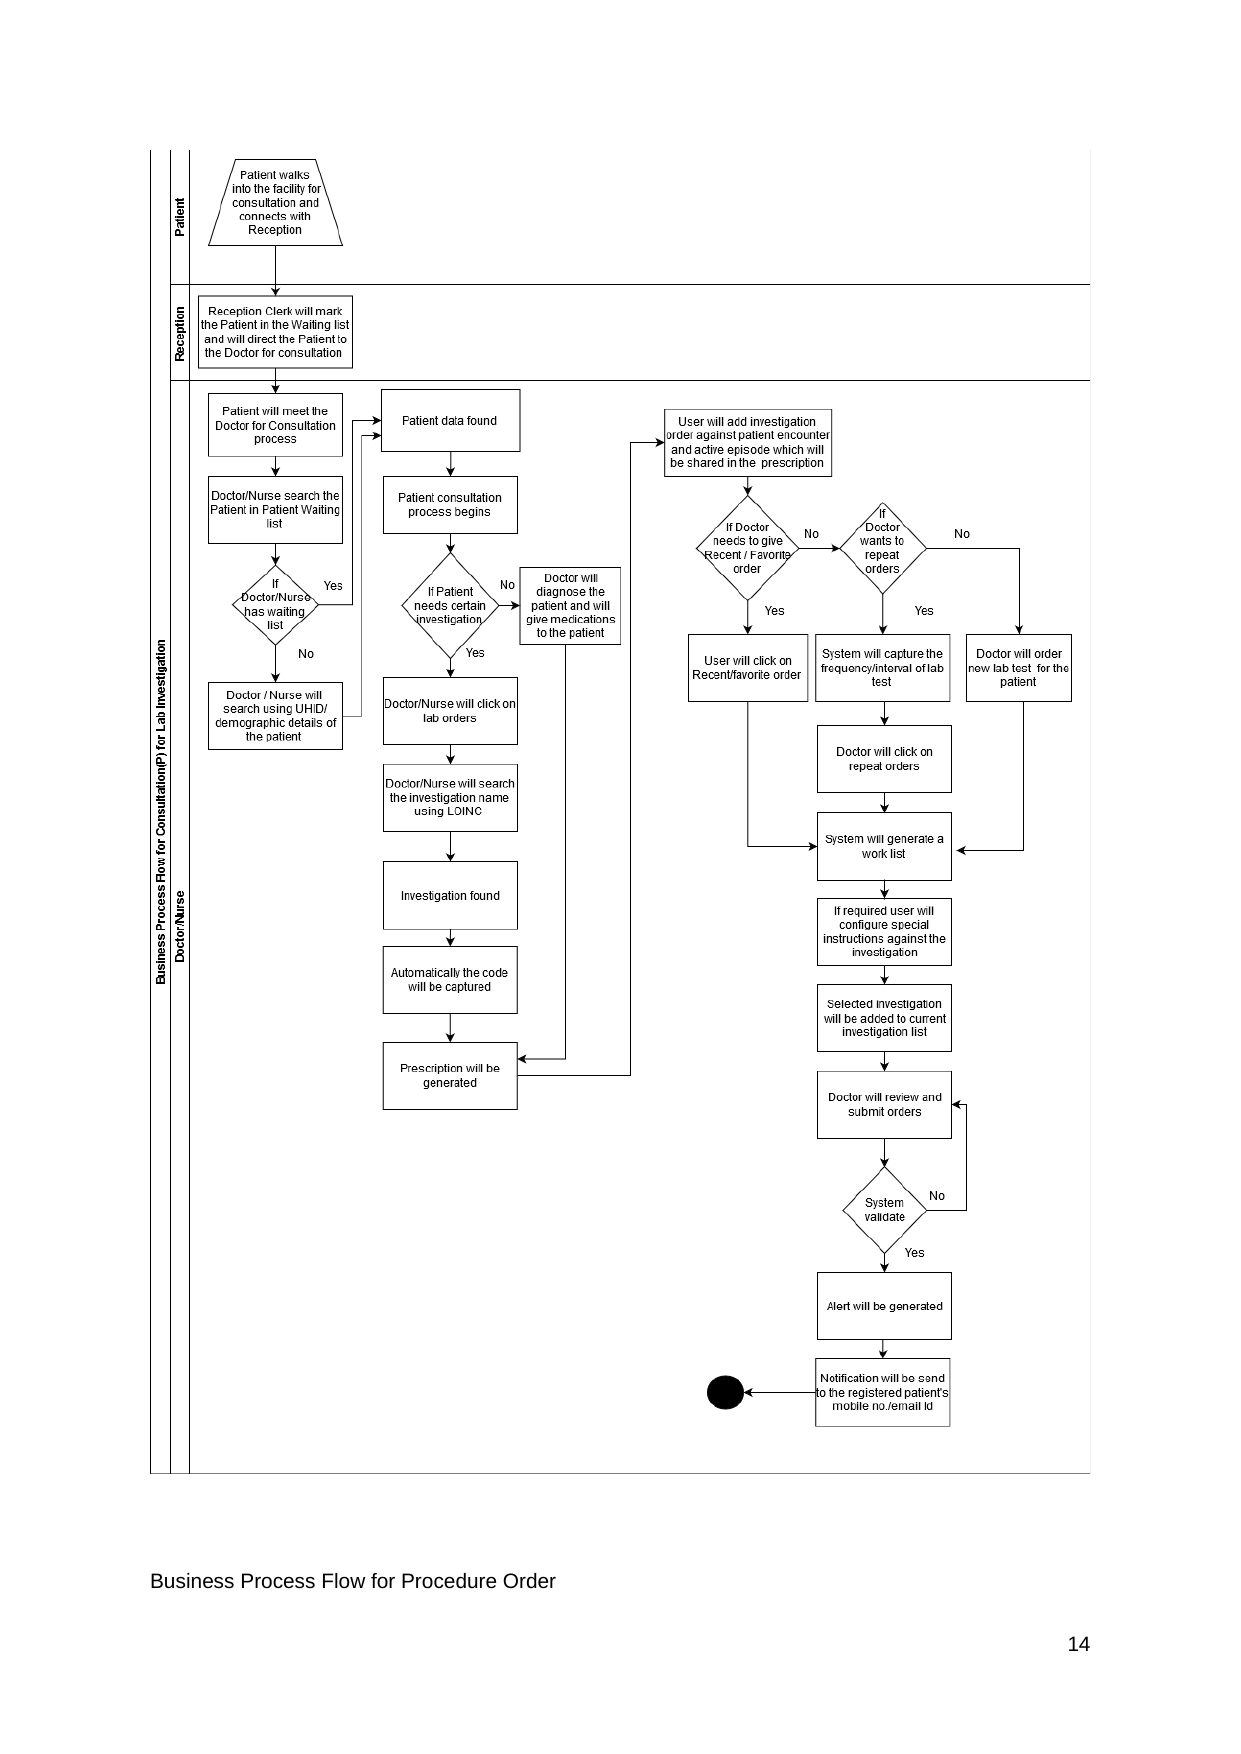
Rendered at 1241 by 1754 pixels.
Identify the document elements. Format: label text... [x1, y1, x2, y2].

picture [150, 150, 1091, 1474]
text Business Process Flow for Procedure Order [150, 1569, 1090, 1593]
